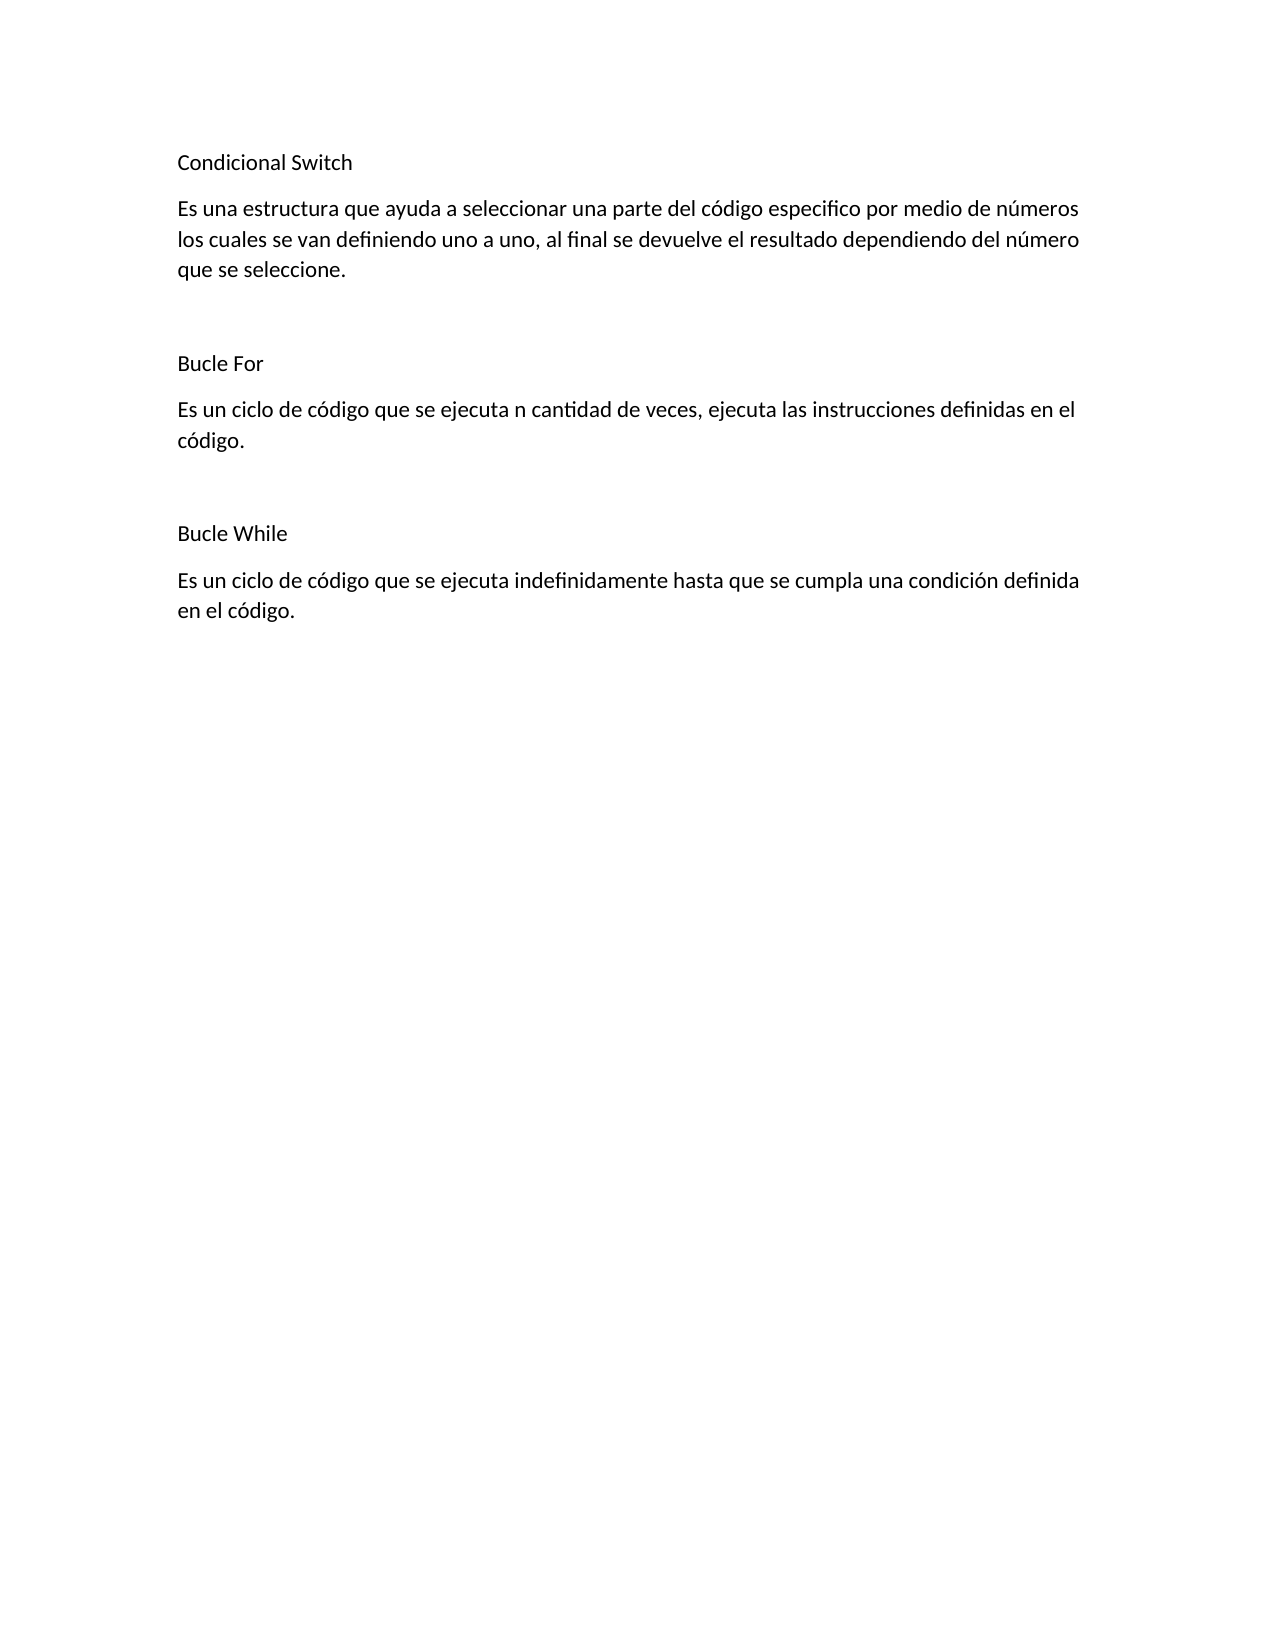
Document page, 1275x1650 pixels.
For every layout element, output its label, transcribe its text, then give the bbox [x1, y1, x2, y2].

text Es un ciclo de código que se ejecuta n cantidad de veces, ejecuta las instrucciones definidas en el código. [177, 396, 1098, 454]
text Condicional Switch [177, 148, 1098, 176]
text Es una estructura que ayuda a seleccionar una parte del código especifico por medio de números los cuales se van definiendo uno a uno, al final se devuelve el resultado dependiendo del número que se seleccione. [177, 194, 1098, 283]
text Es un ciclo de código que se ejecuta indefinidamente hasta que se cumpla una condición definida en el código. [177, 566, 1098, 624]
text Bucle While [177, 519, 1098, 547]
text Bucle For [177, 349, 1098, 377]
